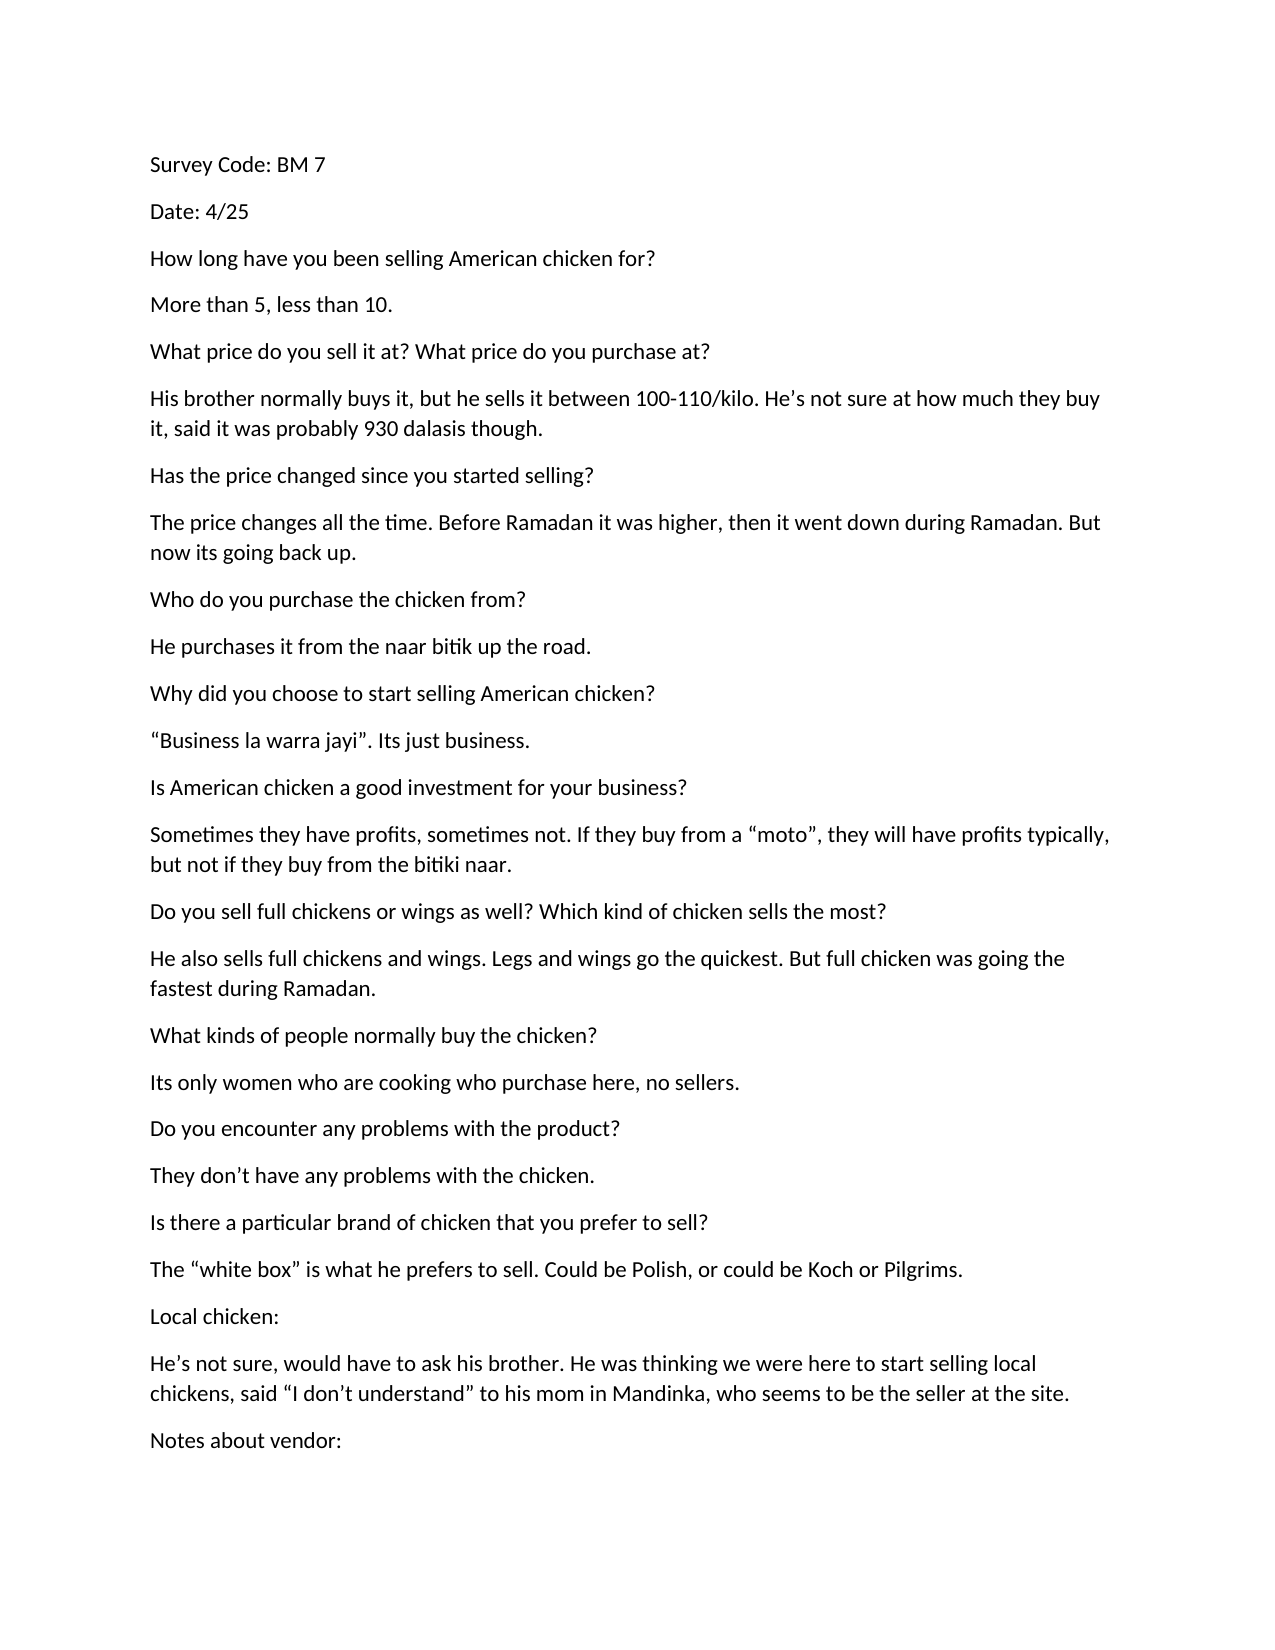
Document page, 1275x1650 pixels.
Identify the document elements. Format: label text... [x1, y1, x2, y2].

text He also sells full chickens and wings. Legs and wings go the quickest. But full chicken was going the fastest during Ramadan. [150, 944, 1125, 1002]
text His brother normally buys it, but he sells it between 100-110/kilo. He’s not sure at how much they buy it, said it was probably 930 dalasis though. [150, 384, 1125, 443]
text What kinds of people normally buy the chicken? [150, 1021, 1125, 1049]
text Survey Code: BM 7 [150, 150, 1125, 178]
text Local chicken: [150, 1302, 1125, 1330]
text How long have you been selling American chicken for? [150, 244, 1125, 272]
text Notes about vendor: [150, 1426, 1125, 1454]
text They don’t have any problems with the chicken. [150, 1161, 1125, 1189]
text Date: 4/25 [150, 197, 1125, 225]
text Why did you choose to start selling American chicken? [150, 679, 1125, 707]
text The price changes all the time. Before Ramadan it was higher, then it went down during Ramadan. But now its going back up. [150, 508, 1125, 567]
text He purchases it from the naar bitik up the road. [150, 632, 1125, 660]
text The “white box” is what he prefers to sell. Could be Polish, or could be Koch or Pilgrims. [150, 1255, 1125, 1283]
text Is American chicken a good investment for your business? [150, 773, 1125, 801]
text He’s not sure, would have to ask his brother. He was thinking we were here to start selling local chickens, said “I don’t understand” to his mom in Mandinka, who seems to be the seller at the site. [150, 1349, 1125, 1407]
text Is there a particular brand of chicken that you prefer to sell? [150, 1208, 1125, 1236]
text What price do you sell it at? What price do you purchase at? [150, 337, 1125, 366]
text Do you encounter any problems with the product? [150, 1114, 1125, 1143]
text Who do you purchase the chicken from? [150, 585, 1125, 613]
text Has the price changed since you started selling? [150, 461, 1125, 489]
text “Business la warra jayi”. Its just business. [150, 726, 1125, 754]
text Sometimes they have profits, sometimes not. If they buy from a “moto”, they will have profits typically, but not if they buy from the bitiki naar. [150, 820, 1125, 878]
text Its only women who are cooking who purchase here, no sellers. [150, 1068, 1125, 1096]
text More than 5, less than 10. [150, 291, 1125, 319]
text Do you sell full chickens or wings as well? Which kind of chicken sells the most? [150, 897, 1125, 925]
